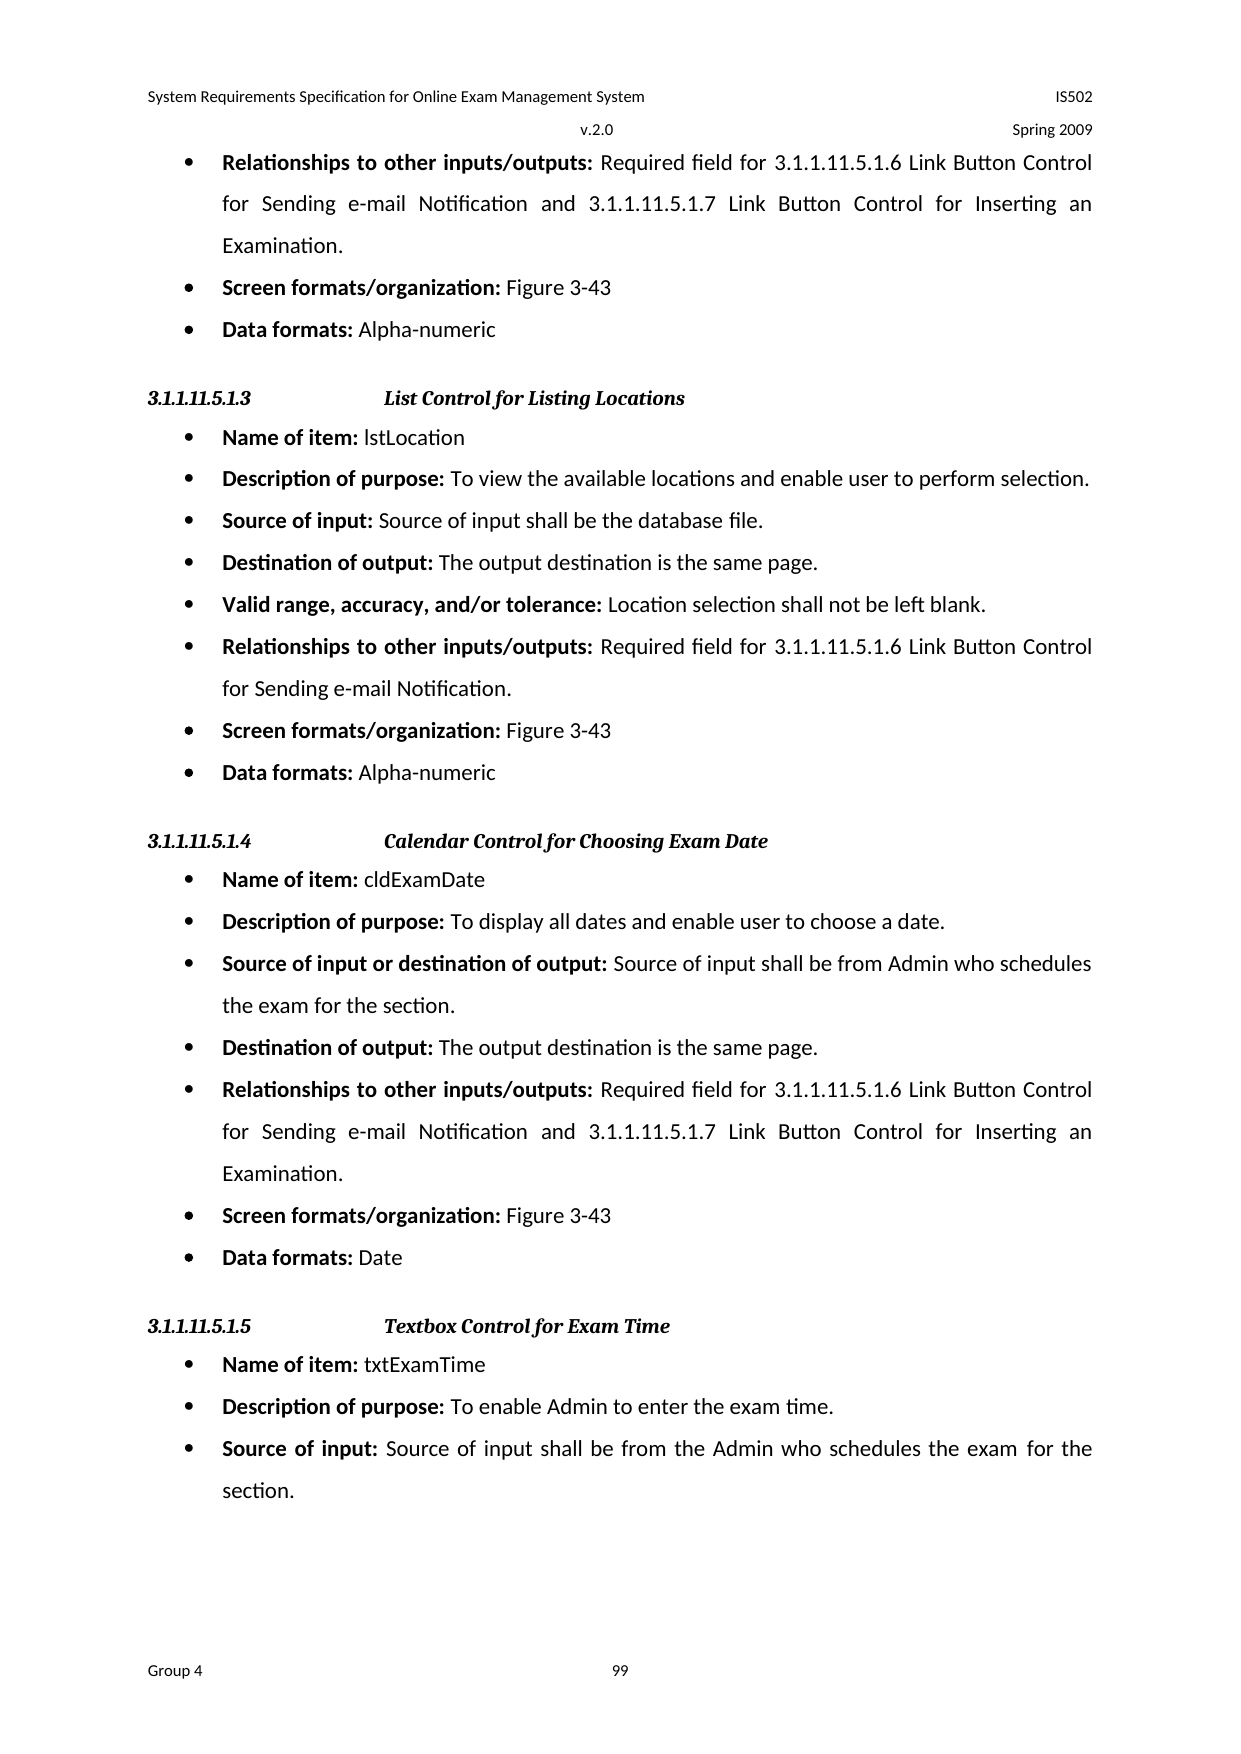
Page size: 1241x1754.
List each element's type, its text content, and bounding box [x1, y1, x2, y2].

list Source of input: Source of input shall be the database file. [185, 507, 1093, 534]
subtitle Textbox Control for Exam Time [148, 1314, 1093, 1338]
list Source of input: Source of input shall be from the Admin who schedules the exam for the section. [185, 1434, 1093, 1504]
list Name of item: lstLocation [185, 423, 1093, 451]
list Relationships to other inputs/outputs: Required field for 3.1.1.11.5.1.6 Link Button Control for Sending e-mail Notification and 3.1.1.11.5.1.7 Link Button Control for Inserting an Examination. [185, 1075, 1093, 1187]
subtitle Calendar Control for Choosing Exam Date [148, 829, 1093, 853]
list Data formats: Alpha-numeric [185, 316, 1093, 343]
list Description of purpose: To view the available locations and enable user to perform selection. [185, 464, 1093, 493]
list Relationships to other inputs/outputs: Required field for 3.1.1.11.5.1.6 Link Button Control for Sending e-mail Notification. [185, 632, 1093, 702]
list Data formats: Alpha-numeric [185, 758, 1093, 786]
list Data formats: Date [185, 1243, 1093, 1271]
list Name of item: txtExamTime [185, 1350, 1093, 1378]
subtitle List Control for Listing Locations [148, 387, 1093, 411]
list Destination of output: The output destination is the same page. [185, 1033, 1093, 1061]
list Relationships to other inputs/outputs: Required field for 3.1.1.11.5.1.6 Link Button Control for Sending e-mail Notification and 3.1.1.11.5.1.7 Link Button Control for Inserting an Examination. [185, 148, 1093, 259]
list Source of input or destination of output: Source of input shall be from Admin who schedules the exam for the section. [185, 949, 1093, 1019]
list Description of purpose: To display all dates and enable user to choose a date. [185, 907, 1093, 936]
list Destination of output: The output destination is the same page. [185, 548, 1093, 577]
list Name of item: cldExamDate [185, 866, 1093, 893]
list Valid range, accuracy, and/or tolerance: Location selection shall not be left blank. [185, 591, 1093, 618]
list Description of purpose: To enable Admin to enter the exam time. [185, 1392, 1093, 1420]
